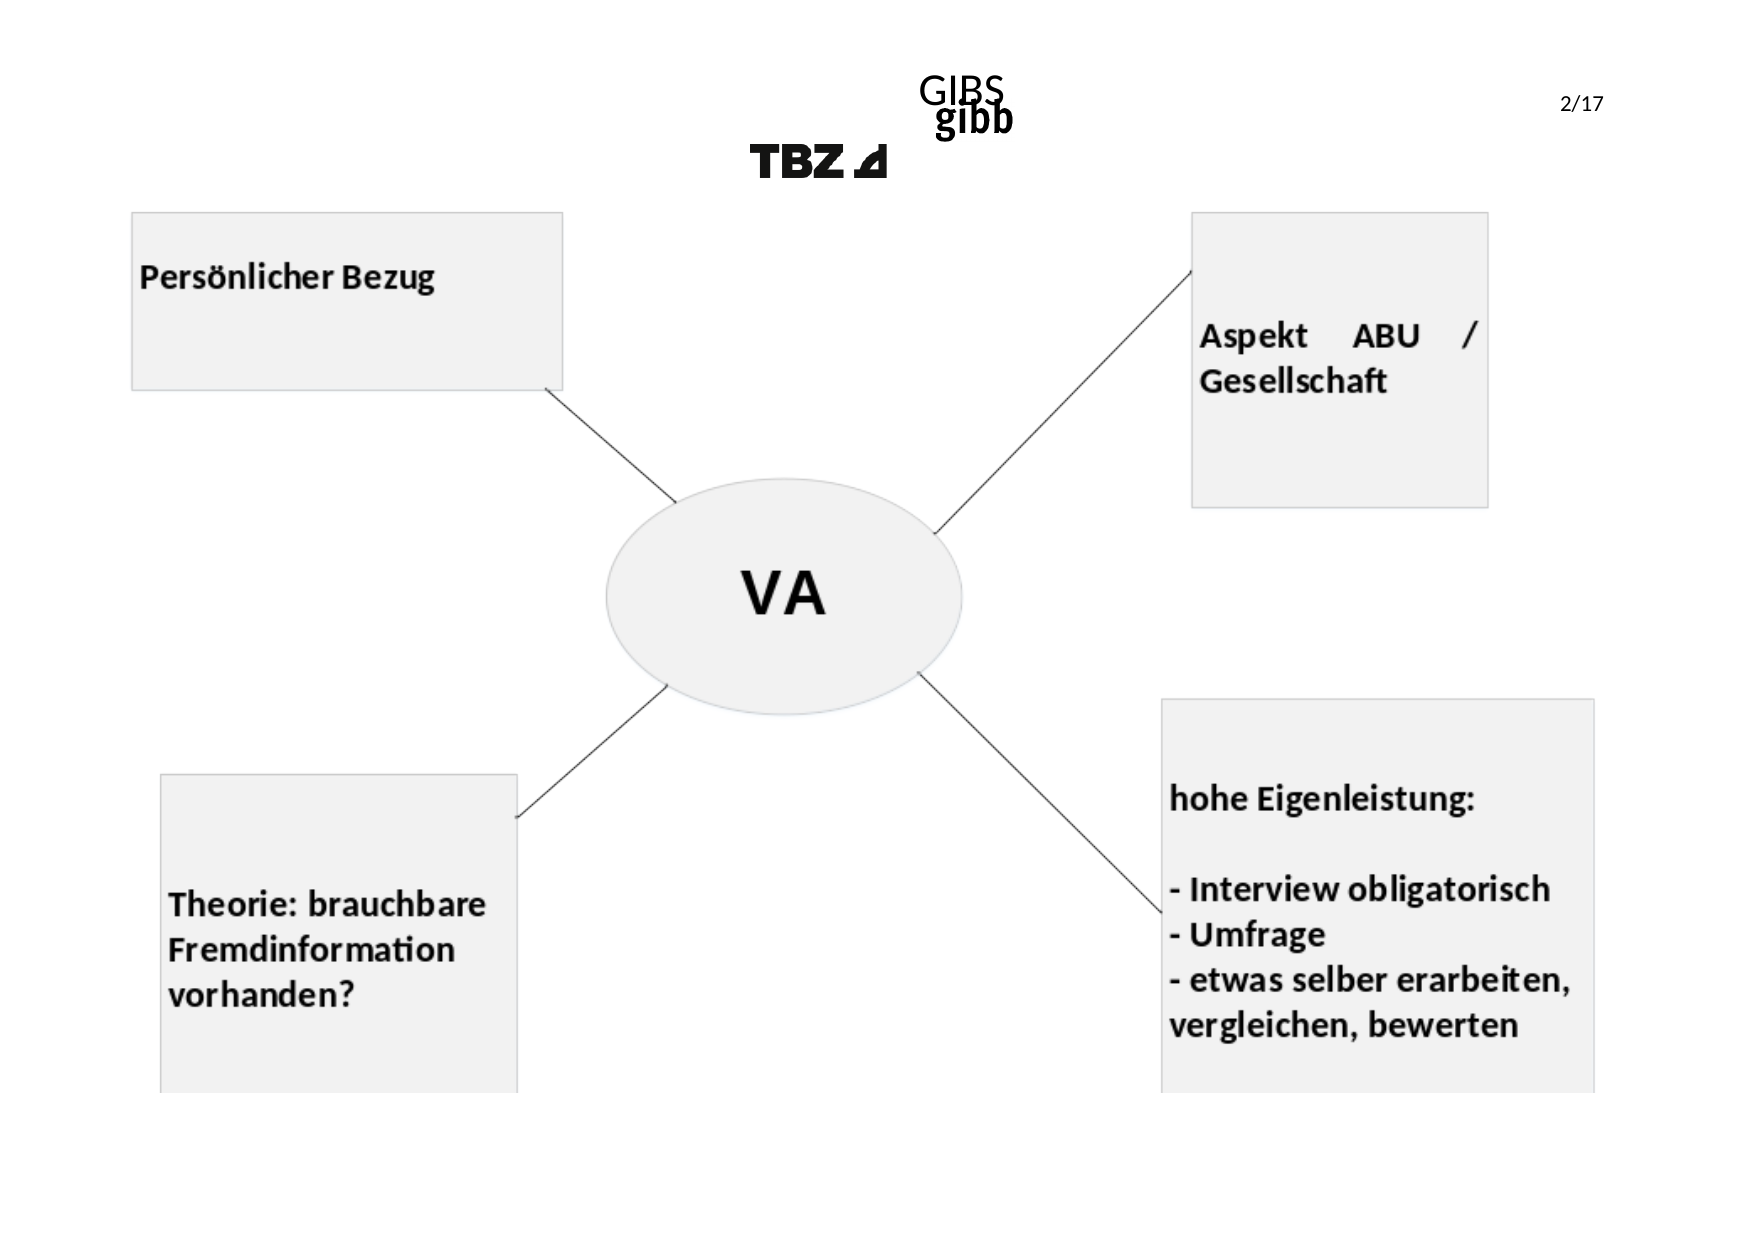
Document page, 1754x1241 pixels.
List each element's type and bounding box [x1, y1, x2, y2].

picture [965, 98, 977, 102]
picture [935, 98, 1015, 142]
picture [750, 144, 887, 178]
